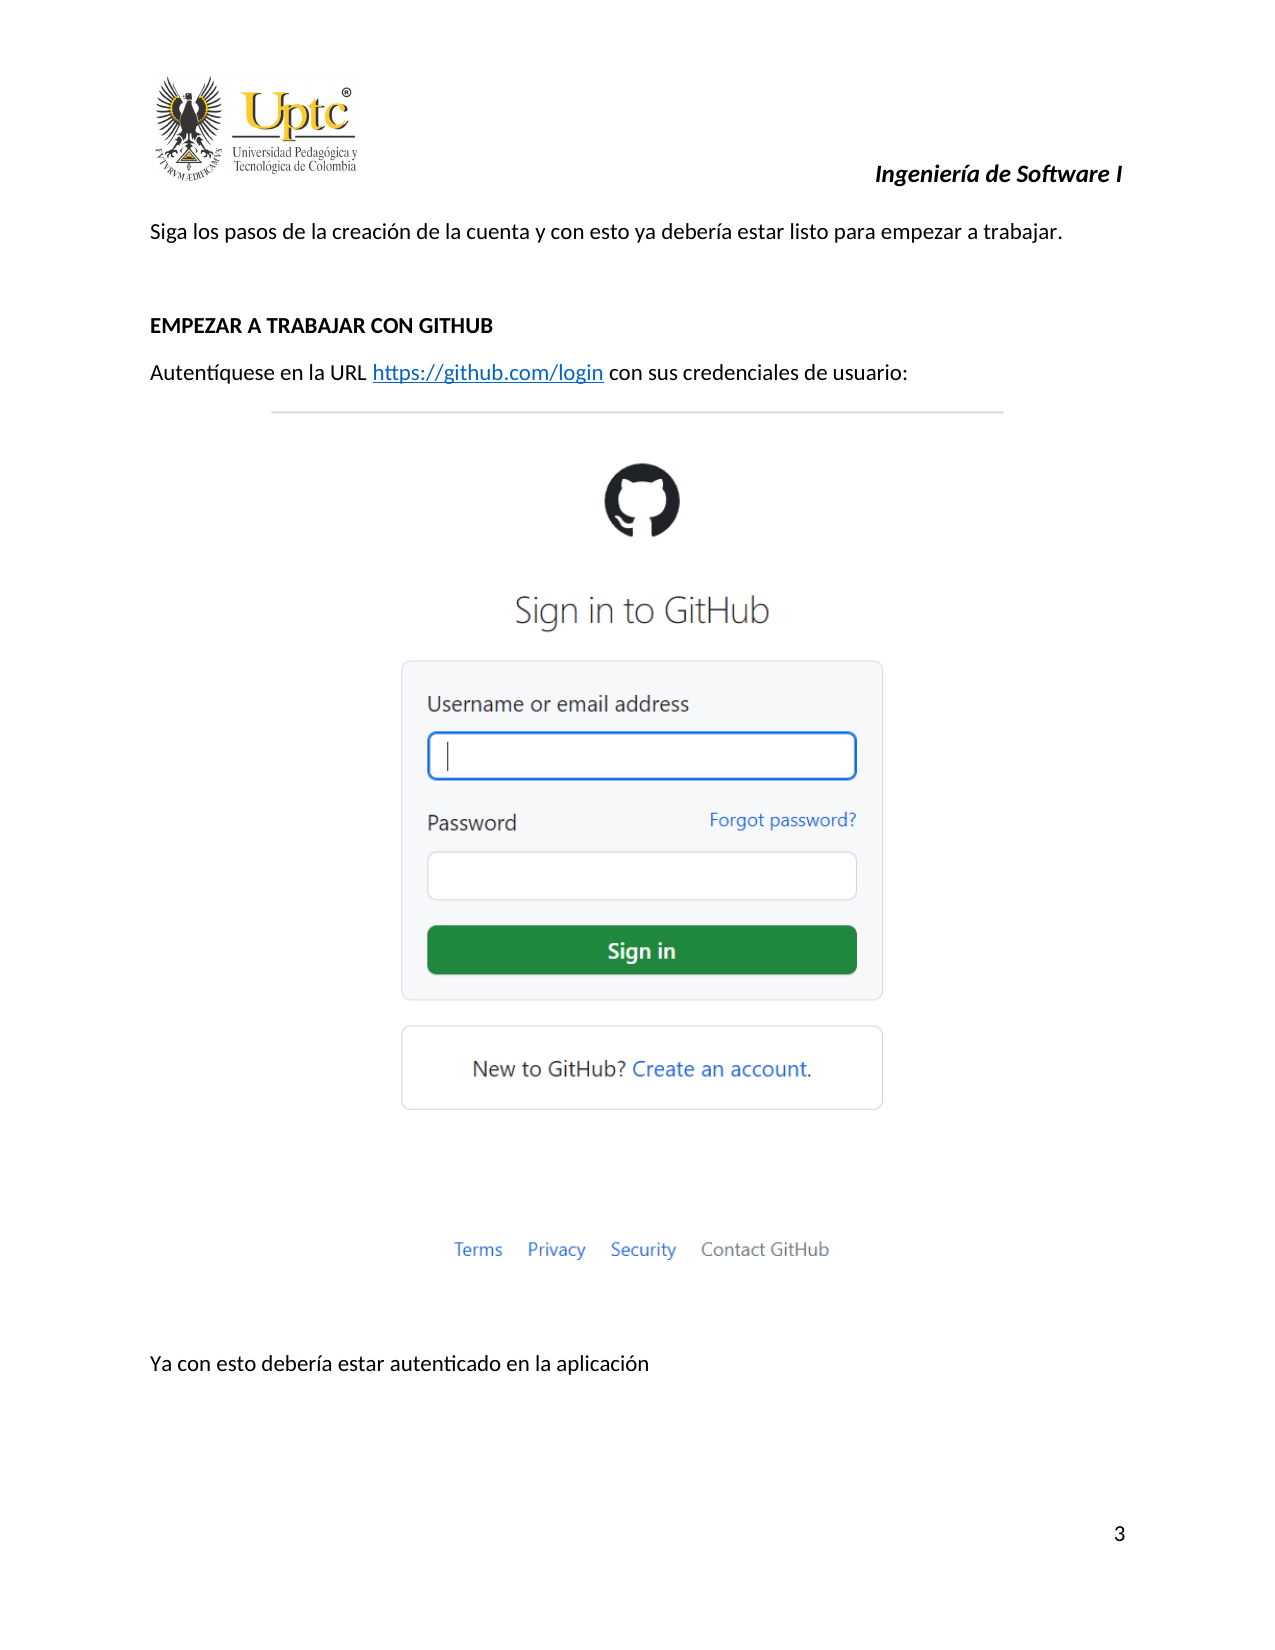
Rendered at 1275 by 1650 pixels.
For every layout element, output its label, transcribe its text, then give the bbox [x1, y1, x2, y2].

text EMPEZAR A TRABAJAR CON GITHUB [150, 311, 1125, 339]
text Siga los pasos de la creación de la cuenta y con esto ya debería estar listo para empezar a trabajar. [150, 217, 1125, 245]
text Autentíquese en la URL https://github.com/login con sus credenciales de usuario: [150, 358, 1125, 386]
text Ya con esto debería estar autenticado en la aplicación [150, 1349, 1125, 1378]
picture [150, 75, 362, 183]
picture [271, 404, 1004, 1331]
